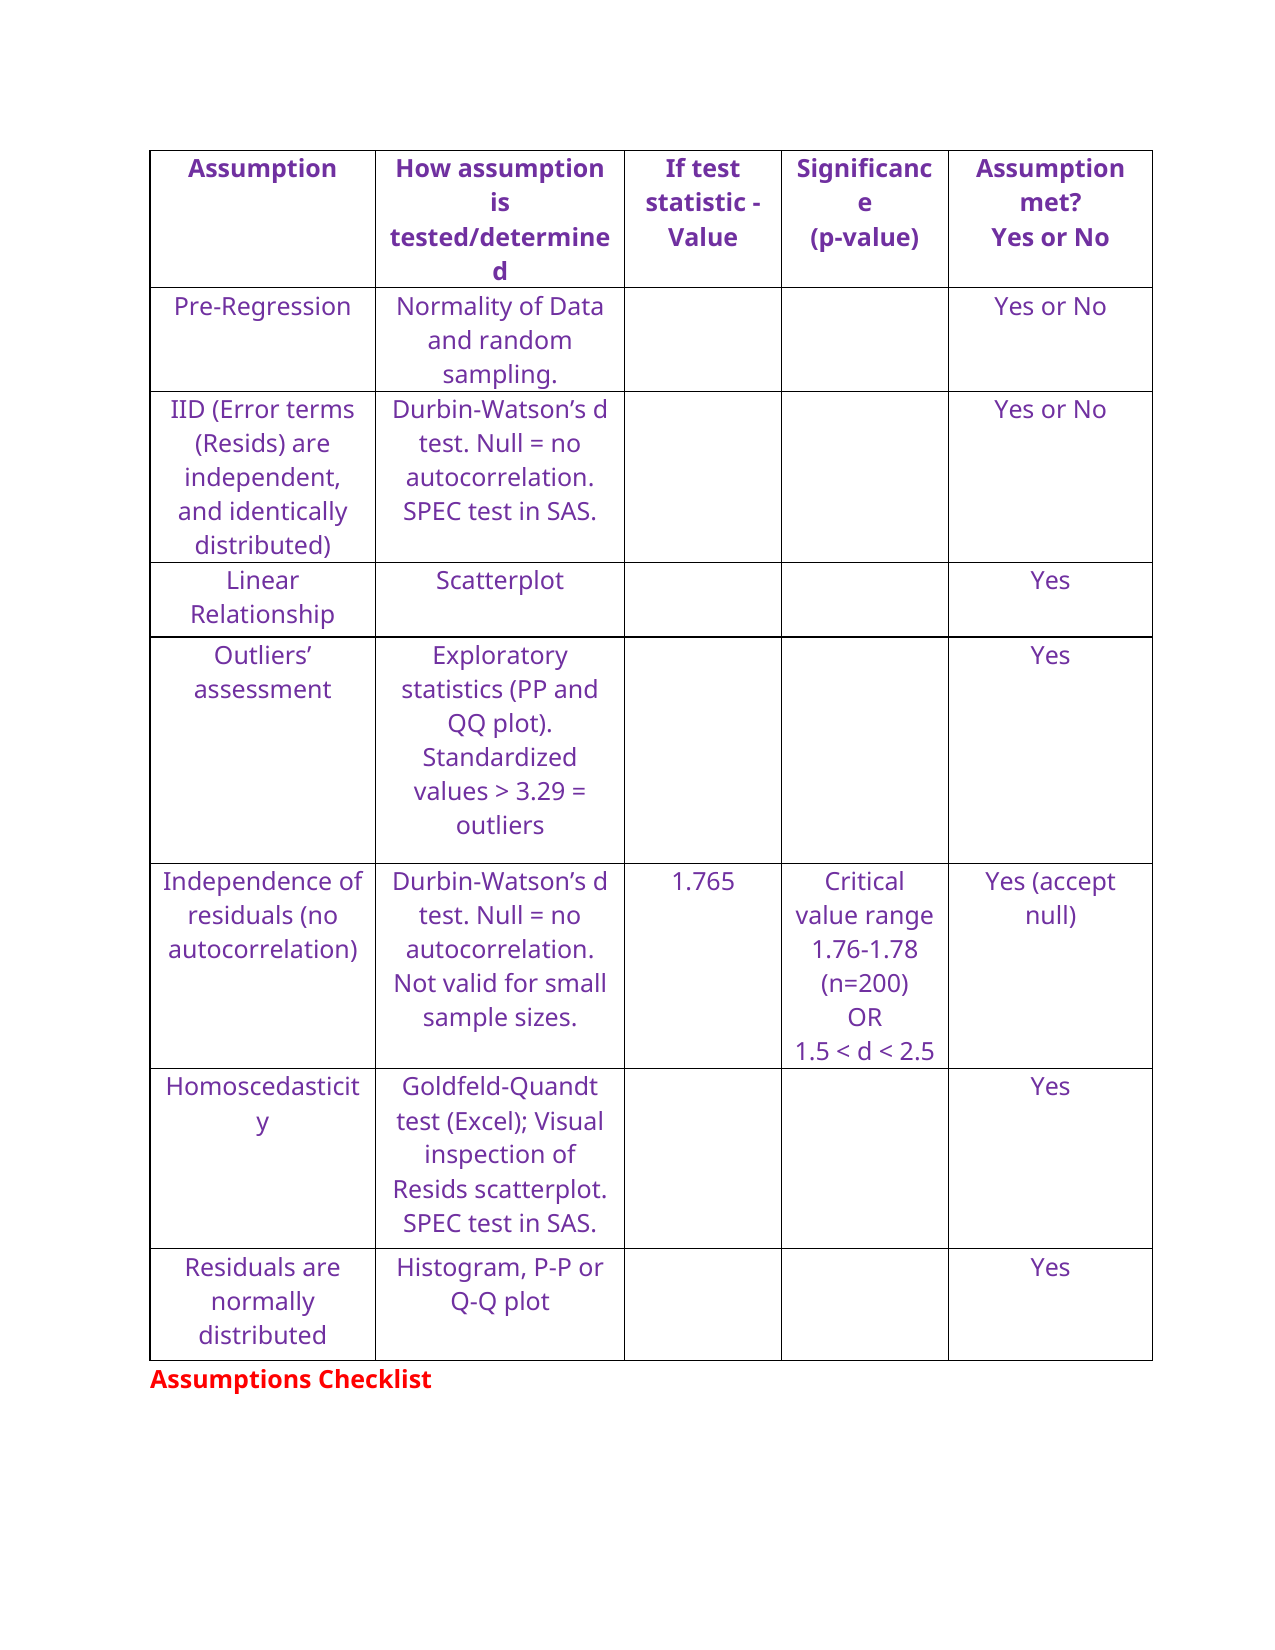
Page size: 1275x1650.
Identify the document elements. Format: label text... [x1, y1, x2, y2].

table_cell Pre-Regression [151, 288, 375, 391]
table_cell Goldfeld-Quandt test (Excel); Visual inspection of Resids scatterplot. SPEC test in SAS. [376, 1069, 624, 1248]
table_cell [782, 563, 948, 636]
table_cell Yes or No [949, 392, 1152, 562]
table_cell Outliers’ assessment [151, 638, 375, 863]
table_cell [782, 1069, 948, 1248]
table_cell [625, 392, 781, 562]
table_cell Normality of Data and random sampling. [376, 288, 624, 391]
table_cell [625, 1069, 781, 1248]
table_header If test statistic - Value [625, 151, 781, 287]
table_cell Critical value range 1.76-1.78 (n=200) OR 1.5 < d < 2.5 [782, 864, 948, 1068]
table_cell Independence of residuals (no autocorrelation) [151, 864, 375, 1068]
table_cell Yes [949, 1249, 1152, 1360]
table_cell Linear Relationship [151, 563, 375, 636]
table_cell Yes [949, 563, 1152, 636]
table_header How assumption is tested/determined [376, 151, 624, 287]
table_cell [625, 638, 781, 863]
text Assumptions Checklist [150, 1361, 1125, 1395]
table_cell Histogram, P-P or Q-Q plot [376, 1249, 624, 1360]
table_cell Exploratory statistics (PP and QQ plot). Standardized values > 3.29 = outliers [376, 638, 624, 863]
table_cell Yes [949, 638, 1152, 863]
table_cell Yes (accept null) [949, 864, 1152, 1068]
table_cell [625, 1249, 781, 1360]
table_cell Residuals are normally distributed [151, 1249, 375, 1360]
table_cell [782, 288, 948, 391]
table_cell [782, 1249, 948, 1360]
table_cell Scatterplot [376, 563, 624, 636]
table_cell Homoscedasticity [151, 1069, 375, 1248]
table_header Assumption [151, 151, 375, 287]
table_cell 1.765 [625, 864, 781, 1068]
table_cell Durbin-Watson’s d test. Null = no autocorrelation. Not valid for small sample sizes. [376, 864, 624, 1068]
table_header Significance (p-value) [782, 151, 948, 287]
table_cell Yes [949, 1069, 1152, 1248]
table_cell IID (Error terms (Resids) are independent, and identically distributed) [151, 392, 375, 562]
table_cell Durbin-Watson’s d test. Null = no autocorrelation. SPEC test in SAS. [376, 392, 624, 562]
table_cell [625, 563, 781, 636]
table_cell [625, 288, 781, 391]
table_cell [782, 638, 948, 863]
table_cell [782, 392, 948, 562]
table_header Assumption met? Yes or No [949, 151, 1152, 287]
table_cell Yes or No [949, 288, 1152, 391]
